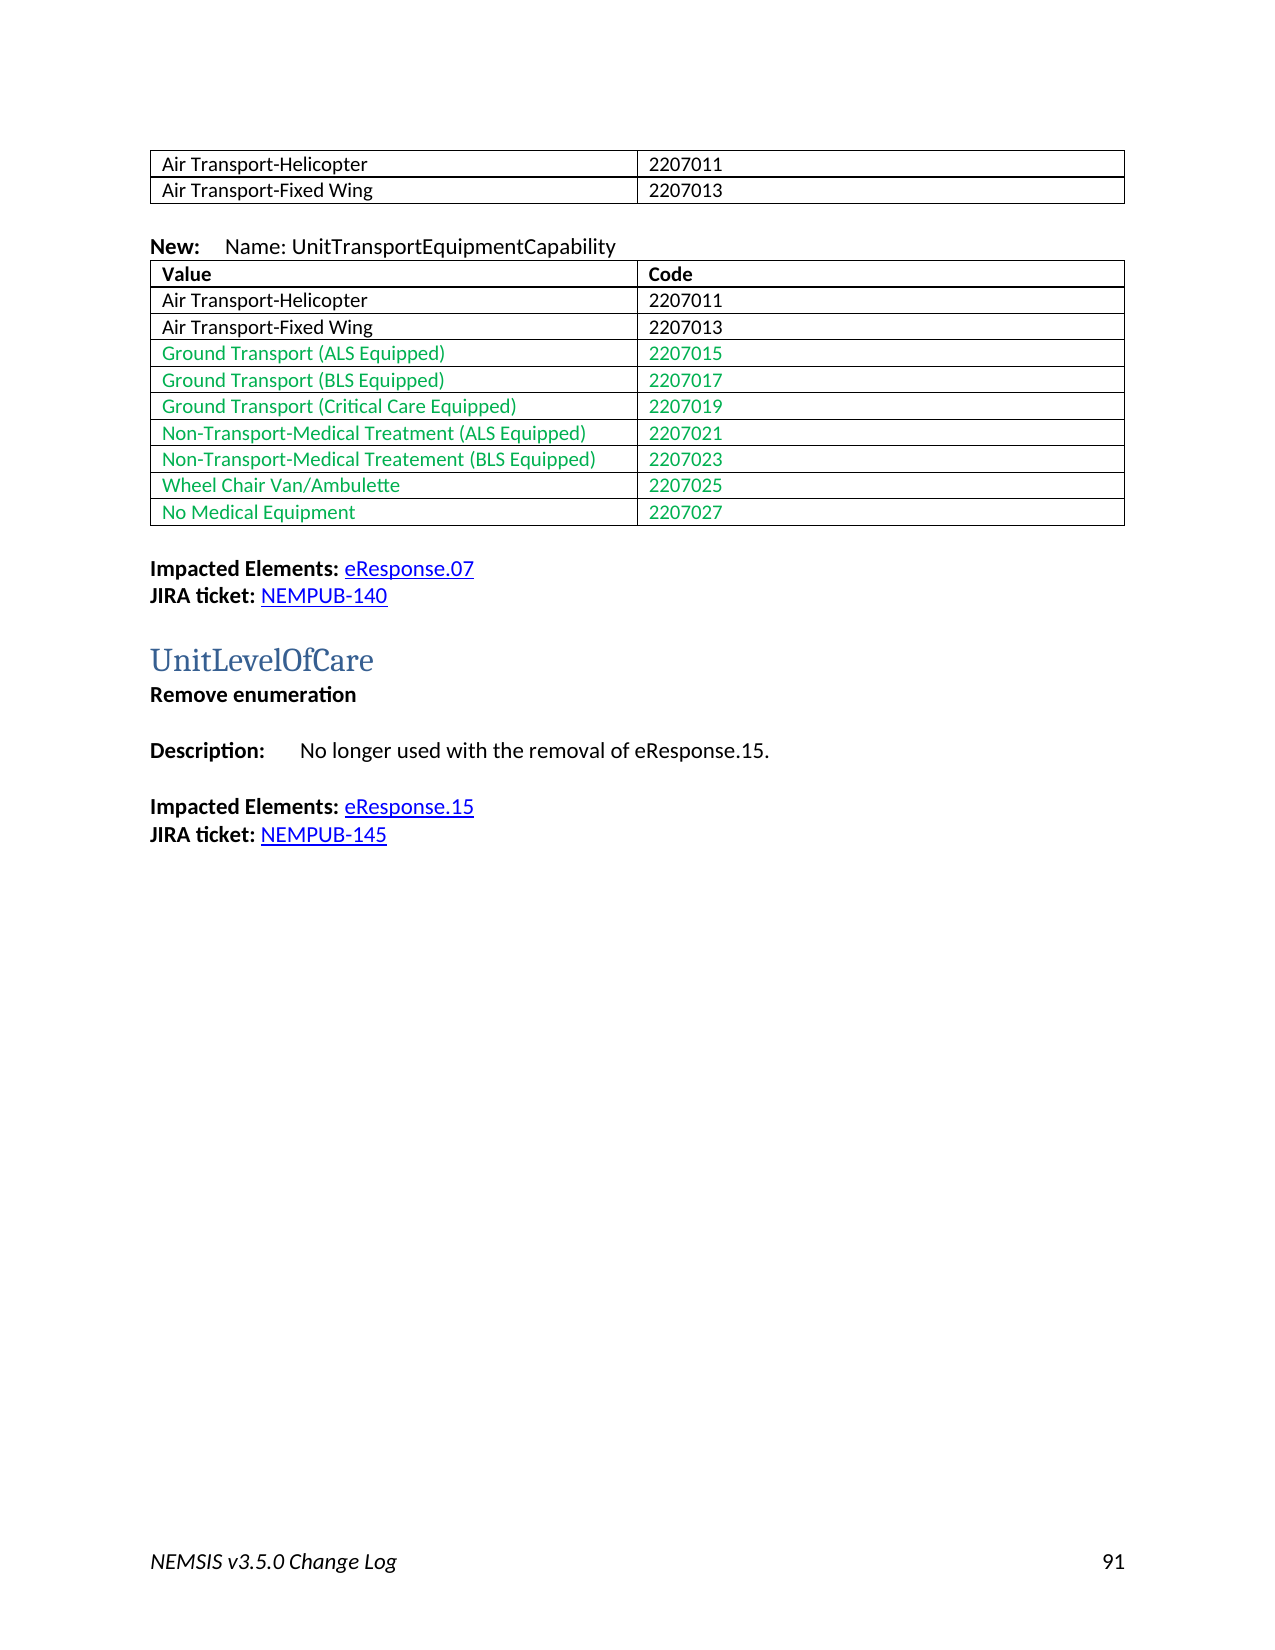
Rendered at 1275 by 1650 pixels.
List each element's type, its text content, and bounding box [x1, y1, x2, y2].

text Impacted Elements: eResponse.07 [150, 554, 1125, 582]
text Remove enumeration [150, 680, 1125, 708]
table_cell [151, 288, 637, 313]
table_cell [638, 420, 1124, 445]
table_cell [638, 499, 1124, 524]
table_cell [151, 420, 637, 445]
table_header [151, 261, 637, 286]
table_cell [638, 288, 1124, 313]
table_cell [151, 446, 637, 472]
text Impacted Elements: eResponse.15 [150, 792, 1125, 820]
text JIRA ticket: NEMPUB-140 [150, 582, 1125, 610]
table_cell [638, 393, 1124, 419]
text New: Name: UnitTransportEquipmentCapability [150, 232, 1125, 260]
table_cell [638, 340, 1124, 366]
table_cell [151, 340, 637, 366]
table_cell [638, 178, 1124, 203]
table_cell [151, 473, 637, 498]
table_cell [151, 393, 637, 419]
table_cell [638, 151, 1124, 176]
subtitle UnitLevelOfCare [150, 642, 1125, 680]
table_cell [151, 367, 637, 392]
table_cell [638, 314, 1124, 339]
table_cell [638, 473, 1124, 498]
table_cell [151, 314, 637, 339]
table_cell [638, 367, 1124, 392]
text JIRA ticket: NEMPUB-145 [150, 820, 1125, 848]
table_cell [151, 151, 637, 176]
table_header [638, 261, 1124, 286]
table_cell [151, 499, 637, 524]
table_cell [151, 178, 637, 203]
text Description: No longer used with the removal of eResponse.15. [150, 736, 1125, 764]
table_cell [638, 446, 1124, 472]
